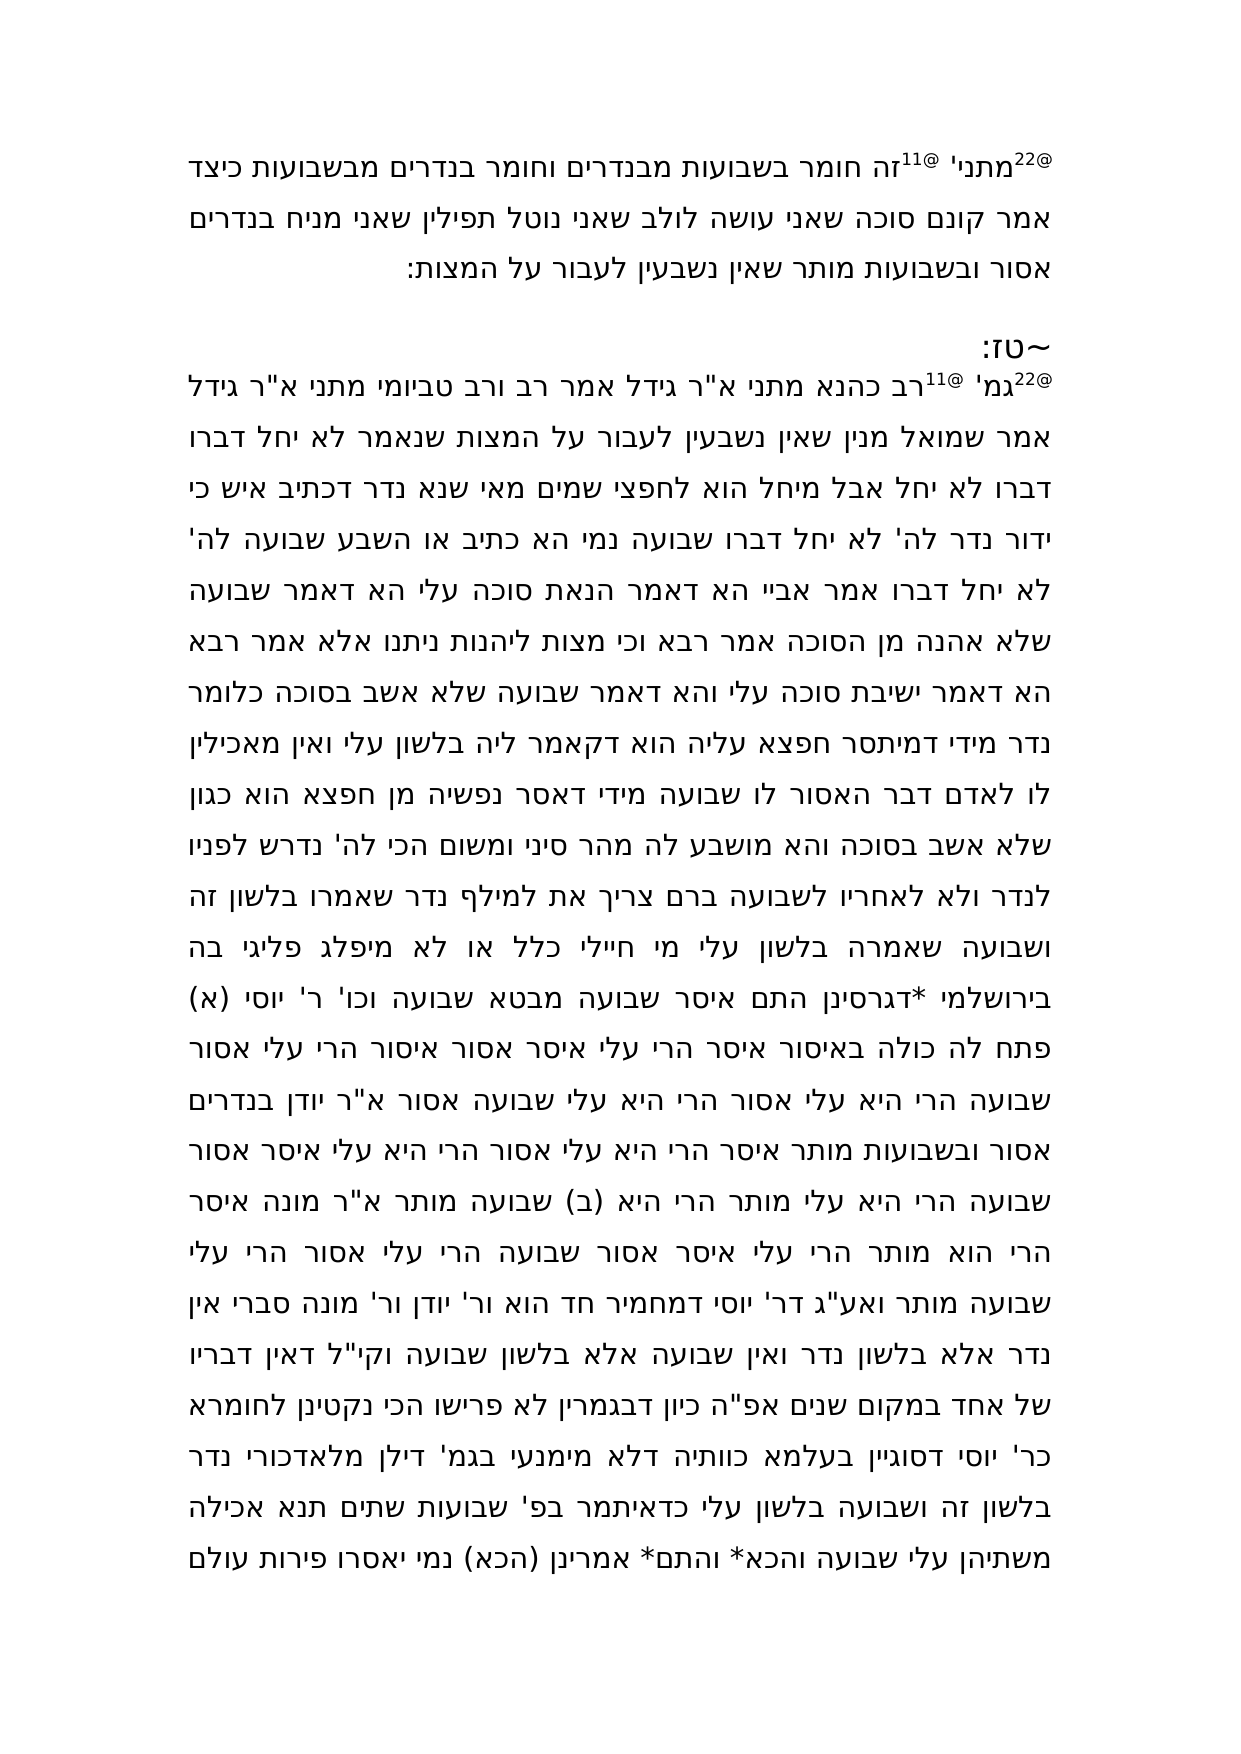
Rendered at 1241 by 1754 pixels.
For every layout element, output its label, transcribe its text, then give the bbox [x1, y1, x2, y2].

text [187, 370, 1053, 1575]
subtitle ~טז: [187, 328, 1053, 367]
text @22מתני' @11זה חומר בשבועות מבנדרים וחומר בנדרים מבשבועות כיצד אמר קונם סוכה שאני עושה לולב שאני נוטל תפילין שאני מניח בנדרים אסור ובשבועות מותר שאין נשבעין לעבור על המצות: [187, 150, 1053, 286]
